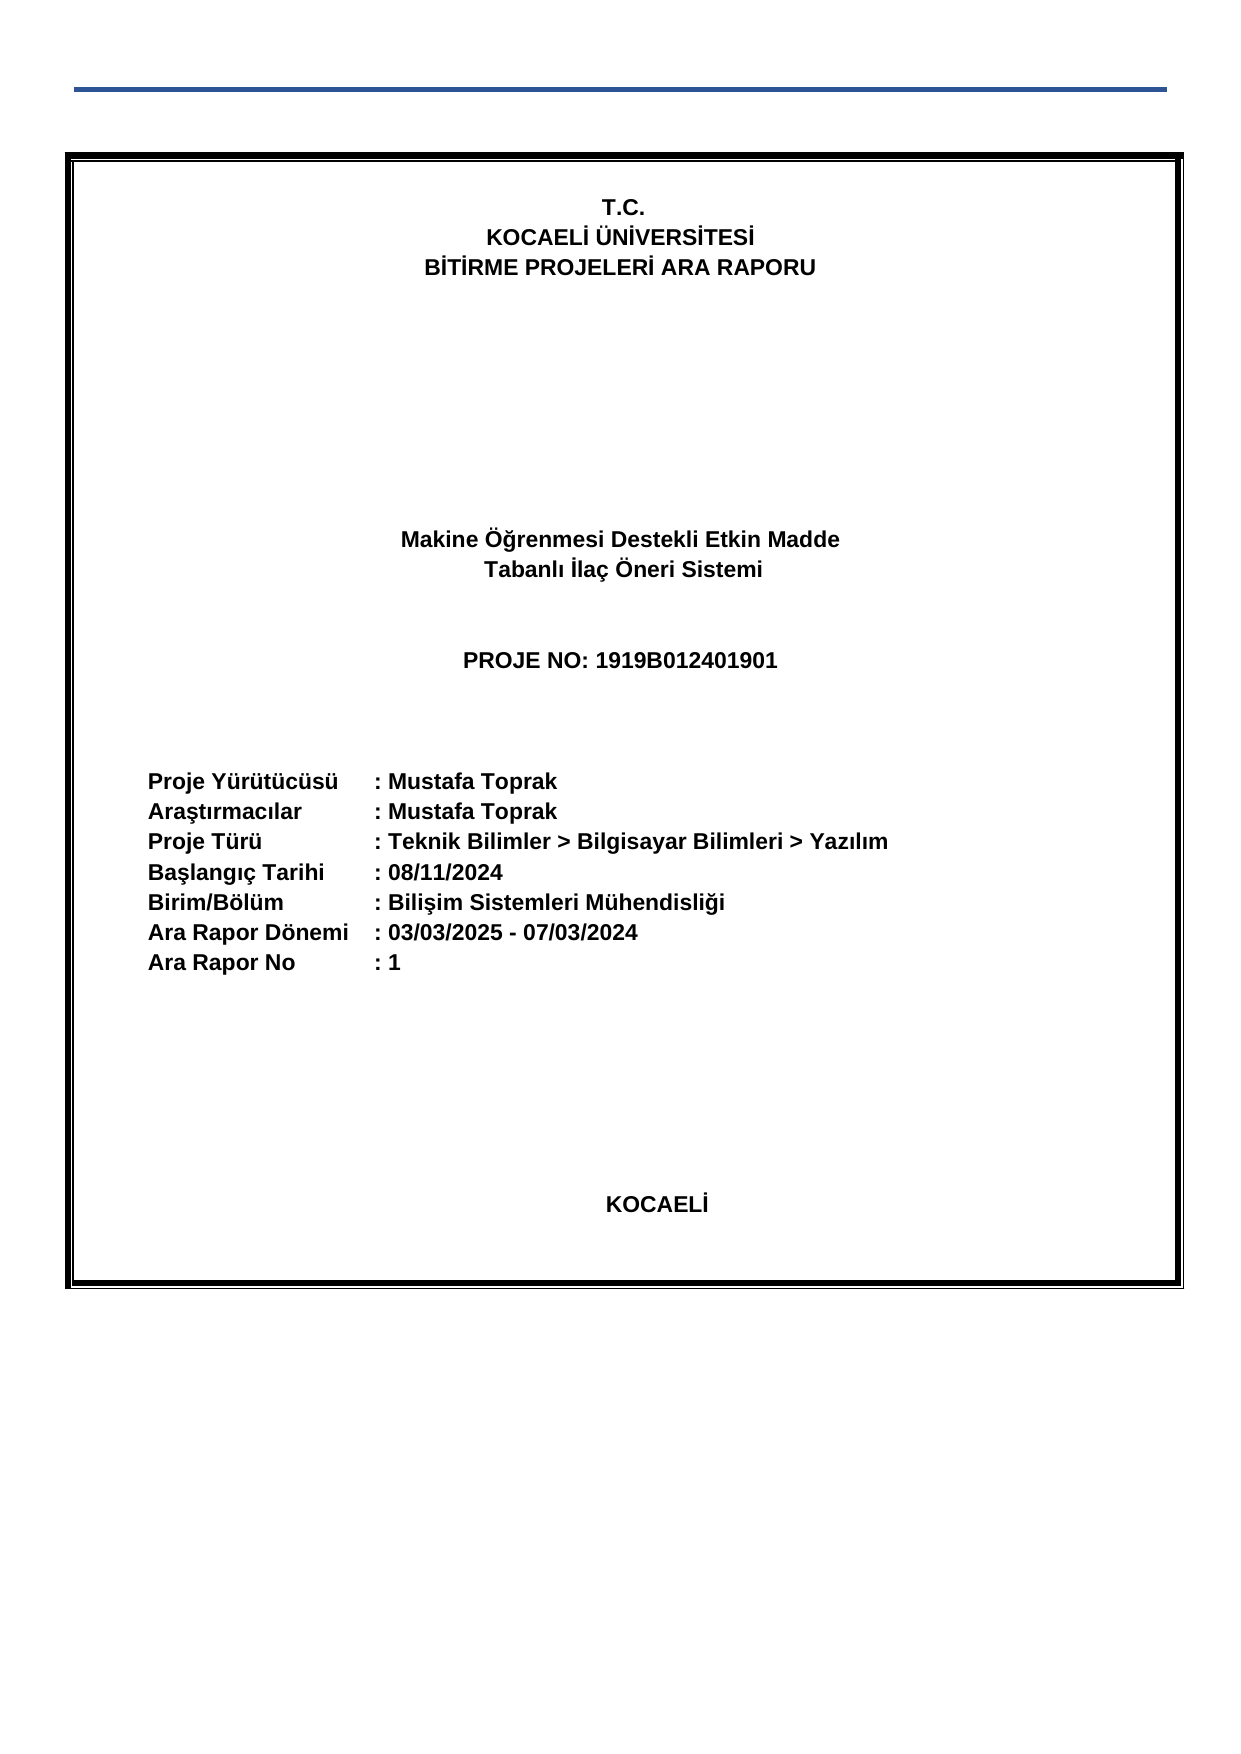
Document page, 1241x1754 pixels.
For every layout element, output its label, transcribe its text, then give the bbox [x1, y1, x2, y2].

text Araştırmacılar : Mustafa Toprak [74, 787, 1175, 817]
text Ara Rapor No : 1 [74, 938, 1175, 976]
text BİTİRME PROJELERİ ARA RAPORU [74, 243, 1175, 281]
text KOCAELİ ÜNİVERSİTESİ [74, 213, 1175, 243]
text Birim/Bölüm : Bilişim Sistemleri Mühendisliği [74, 877, 1175, 907]
text KOCAELİ [74, 1179, 1175, 1217]
text Başlangıç Tarihi : 08/11/2024 [74, 847, 1175, 877]
text Tabanlı İlaç Öneri Sistemi [74, 545, 1175, 583]
text Proje Yürütücüsü : Mustafa Toprak [74, 756, 1175, 787]
text PROJE NO: 1919B012401901 [74, 636, 1175, 673]
text Ara Rapor Dönemi : 03/03/2025 - 07/03/2024 [74, 907, 1175, 938]
text Makine Öğrenmesi Destekli Etkin Madde [74, 515, 1175, 545]
text T.C. [74, 182, 1175, 213]
text Proje Türü : Teknik Bilimler > Bilgisayar Bilimleri > Yazılım [74, 817, 1175, 847]
